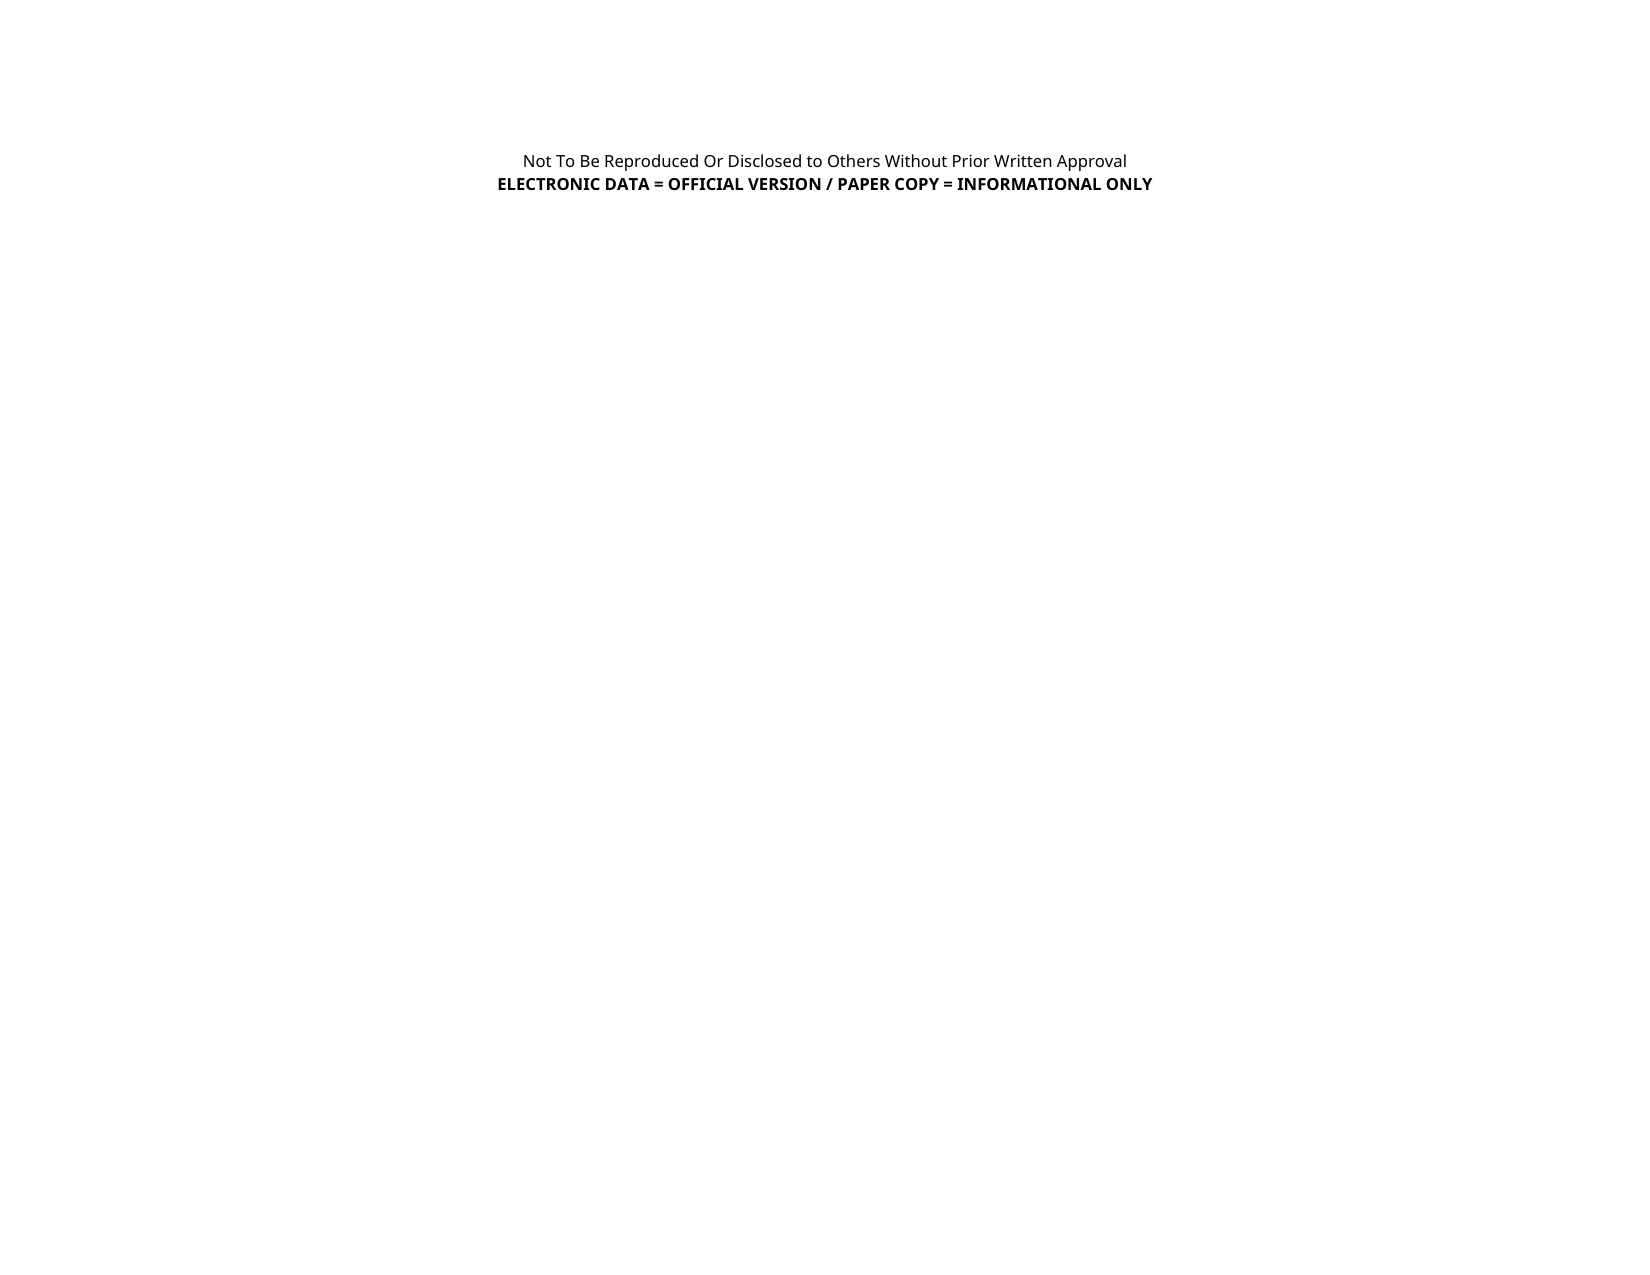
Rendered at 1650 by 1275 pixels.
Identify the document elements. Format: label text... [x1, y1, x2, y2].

text Not To Be Reproduced Or Disclosed to Others Without Prior Written Approval [150, 150, 1500, 173]
text ELECTRONIC DATA = OFFICIAL VERSION / PAPER COPY = INFORMATIONAL ONLY [150, 173, 1500, 195]
